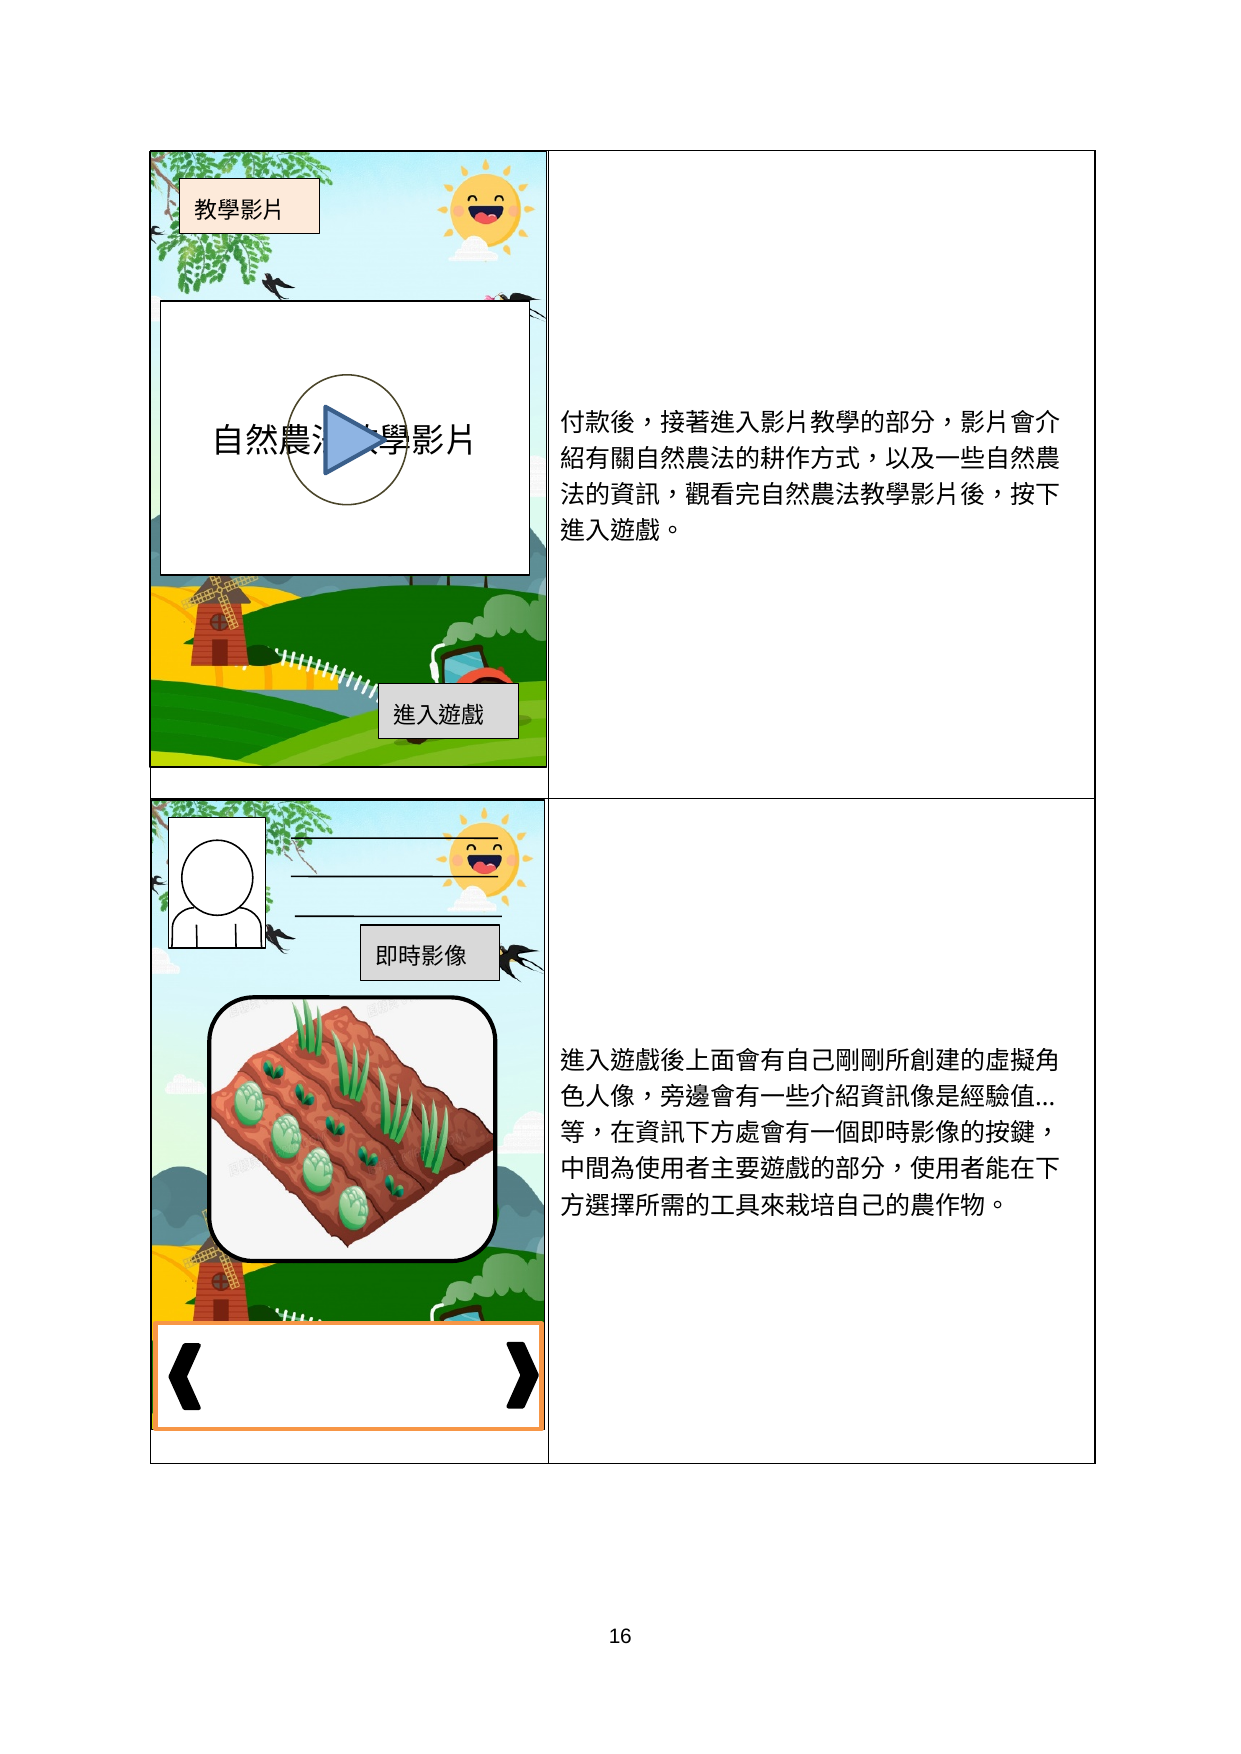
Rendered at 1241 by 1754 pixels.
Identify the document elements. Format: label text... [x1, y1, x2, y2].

table_cell [151, 799, 548, 1462]
picture [152, 801, 544, 1429]
table_cell 付款後，接著進入影片教學的部分，影片會介紹有關自然農法的耕作方式，以及一些自然農法的資訊，觀看完自然農法教學影片後，按下進入遊戲。 [549, 151, 1094, 798]
table_cell 進入遊戲後上面會有自己剛剛所創建的虛擬角色人像，旁邊會有一些介紹資訊像是經驗值...等，在資訊下方處會有一個即時影像的按鍵，中間為使用者主要遊戲的部分，使用者能在下方選擇所需的工具來栽培自己的農作物。 [549, 799, 1094, 1462]
table_cell [151, 151, 548, 798]
picture [151, 152, 546, 766]
